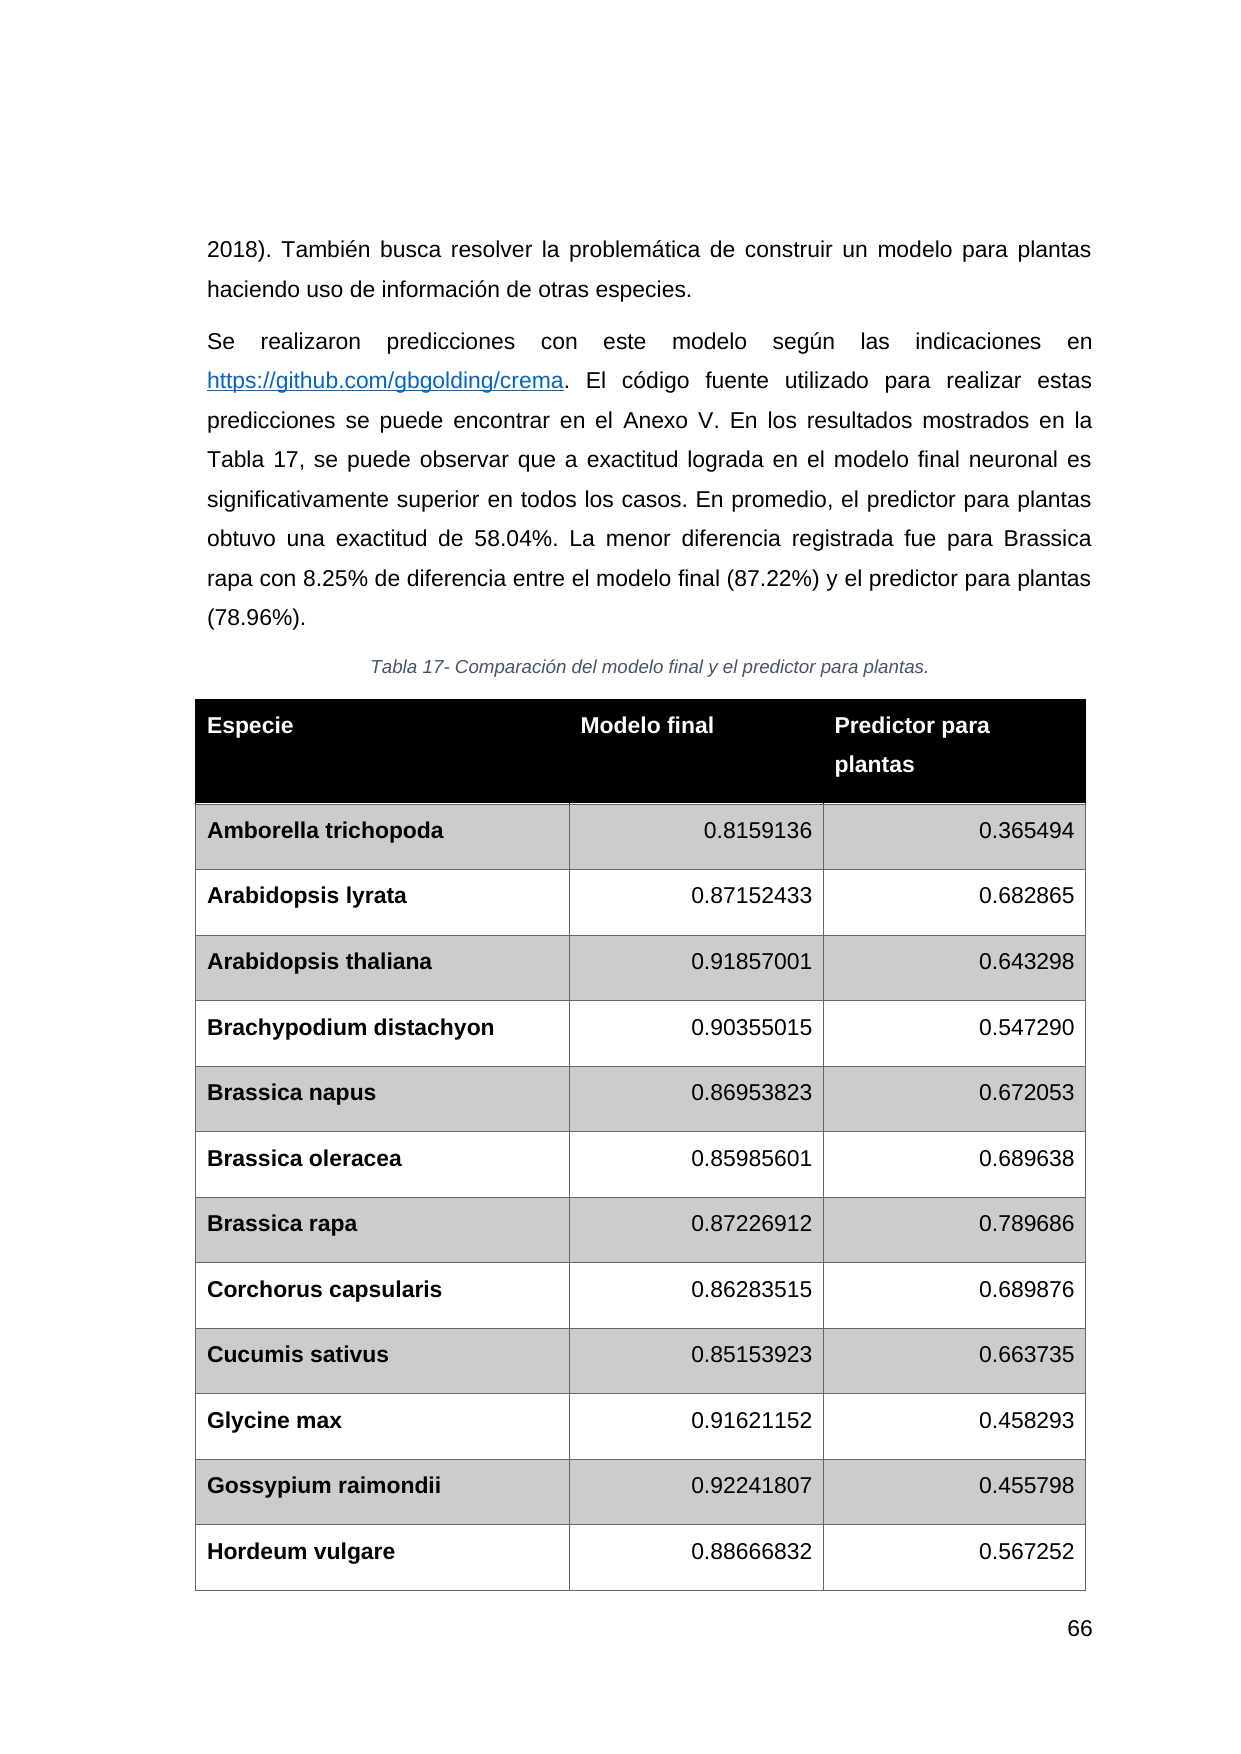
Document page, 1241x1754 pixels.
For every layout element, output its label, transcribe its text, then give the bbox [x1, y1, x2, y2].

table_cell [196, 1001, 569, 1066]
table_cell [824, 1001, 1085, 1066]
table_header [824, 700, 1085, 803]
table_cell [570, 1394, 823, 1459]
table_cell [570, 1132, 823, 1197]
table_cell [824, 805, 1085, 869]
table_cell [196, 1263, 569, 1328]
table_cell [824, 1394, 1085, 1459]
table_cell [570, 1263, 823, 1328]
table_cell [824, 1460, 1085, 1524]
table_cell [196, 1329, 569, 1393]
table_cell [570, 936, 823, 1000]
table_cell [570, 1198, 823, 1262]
text Tabla - Comparación del modelo final y el predictor para plantas. [207, 656, 1092, 678]
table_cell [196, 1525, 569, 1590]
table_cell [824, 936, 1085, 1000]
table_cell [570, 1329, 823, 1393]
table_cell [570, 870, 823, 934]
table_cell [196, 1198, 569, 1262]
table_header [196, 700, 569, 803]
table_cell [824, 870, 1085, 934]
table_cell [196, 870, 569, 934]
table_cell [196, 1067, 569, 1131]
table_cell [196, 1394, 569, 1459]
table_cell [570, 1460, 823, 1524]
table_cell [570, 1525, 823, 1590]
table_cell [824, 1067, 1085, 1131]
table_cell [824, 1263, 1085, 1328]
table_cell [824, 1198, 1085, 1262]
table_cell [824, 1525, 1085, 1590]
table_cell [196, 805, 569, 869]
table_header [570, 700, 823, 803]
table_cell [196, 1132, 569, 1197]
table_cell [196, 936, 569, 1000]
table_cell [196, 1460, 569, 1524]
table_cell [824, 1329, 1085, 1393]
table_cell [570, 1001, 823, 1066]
text Se realizaron predicciones con este modelo según las indicaciones en https://github.com/gbgolding/crema. El código fuente utilizado para realizar estas predicciones se puede encontrar en el Anexo V. En los resultados mostrados en la Tabla 17, se puede observar que a exactitud lograda en el modelo final neuronal es significativamente superior en todos los casos. En promedio, el predictor para plantas obtuvo una exactitud de 58.04%. La menor diferencia registrada fue para Brassica rapa con 8.25% de diferencia entre el modelo final (87.22%) y el predictor para plantas (78.96%). [207, 328, 1092, 630]
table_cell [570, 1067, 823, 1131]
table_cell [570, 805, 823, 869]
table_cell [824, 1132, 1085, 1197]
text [207, 236, 1092, 302]
